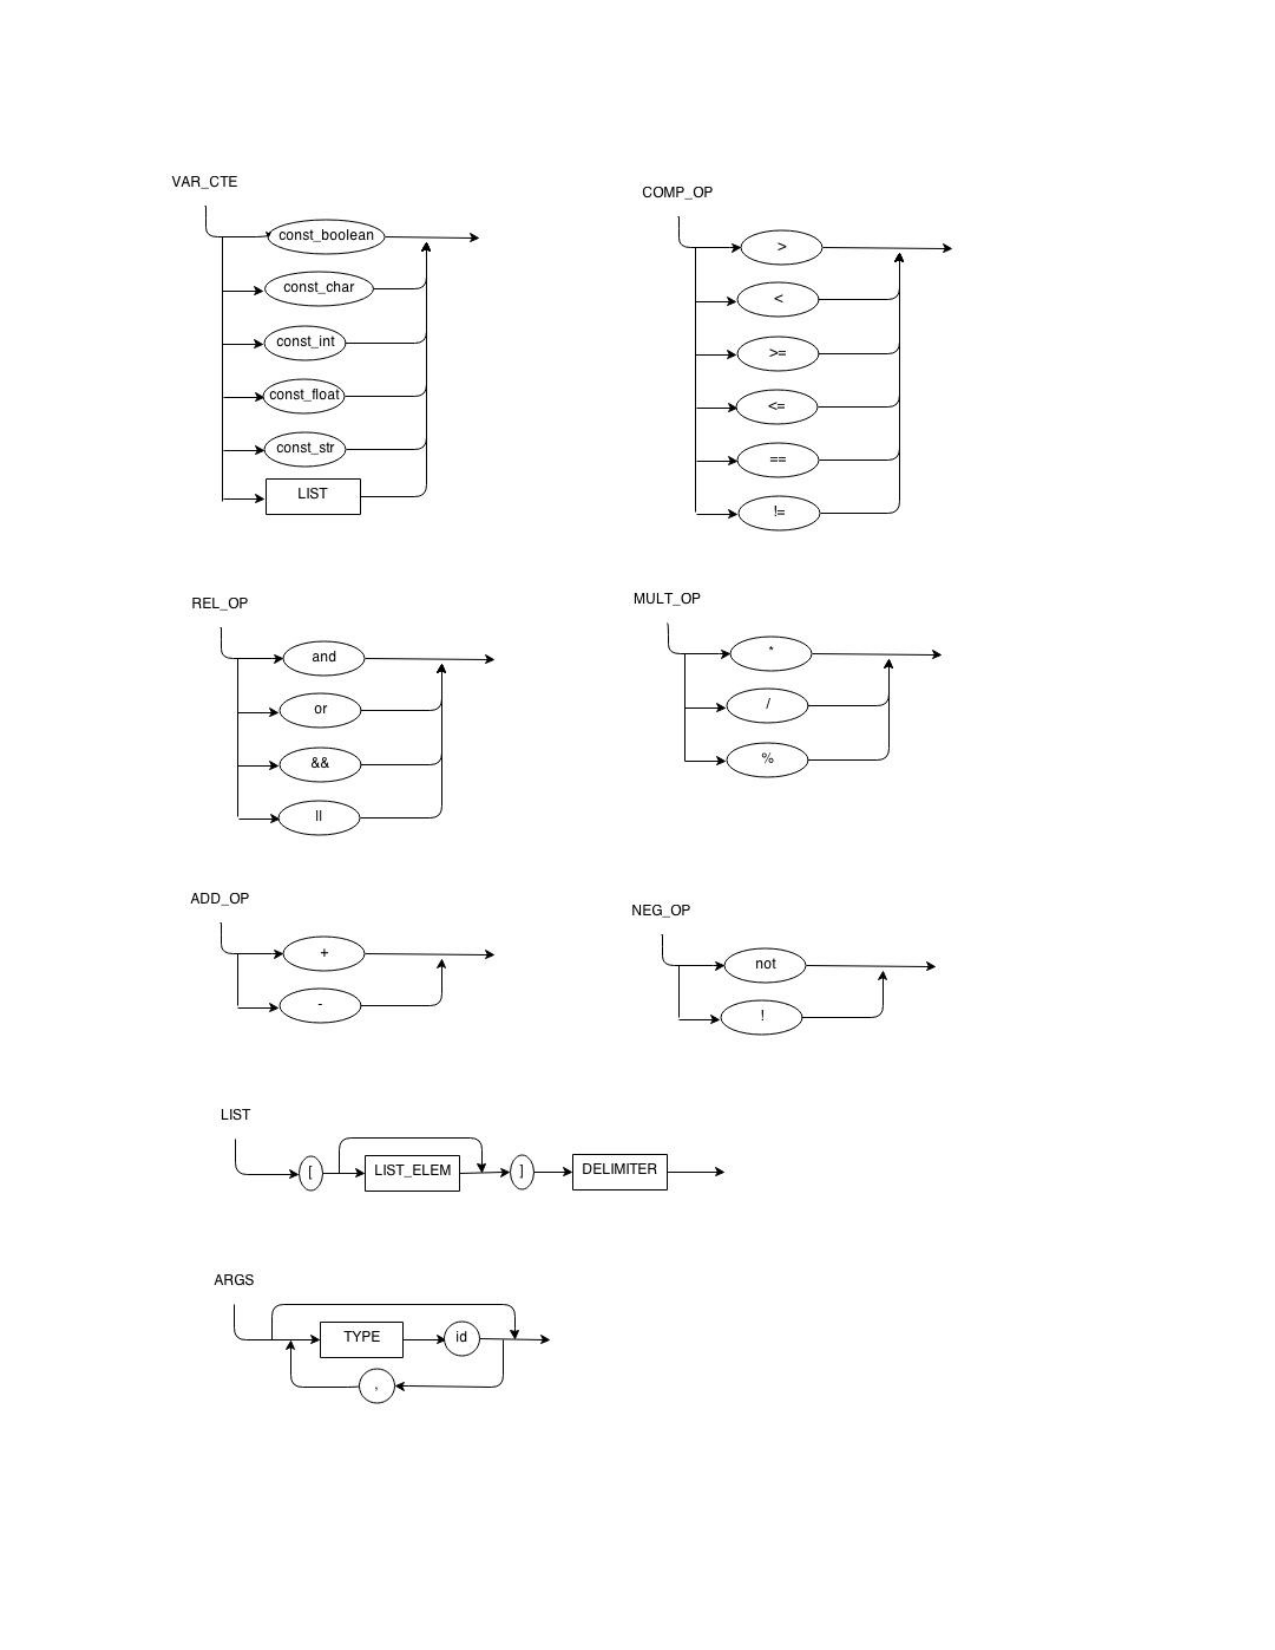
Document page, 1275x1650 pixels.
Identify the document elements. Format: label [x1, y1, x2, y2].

picture [150, 149, 1069, 1500]
